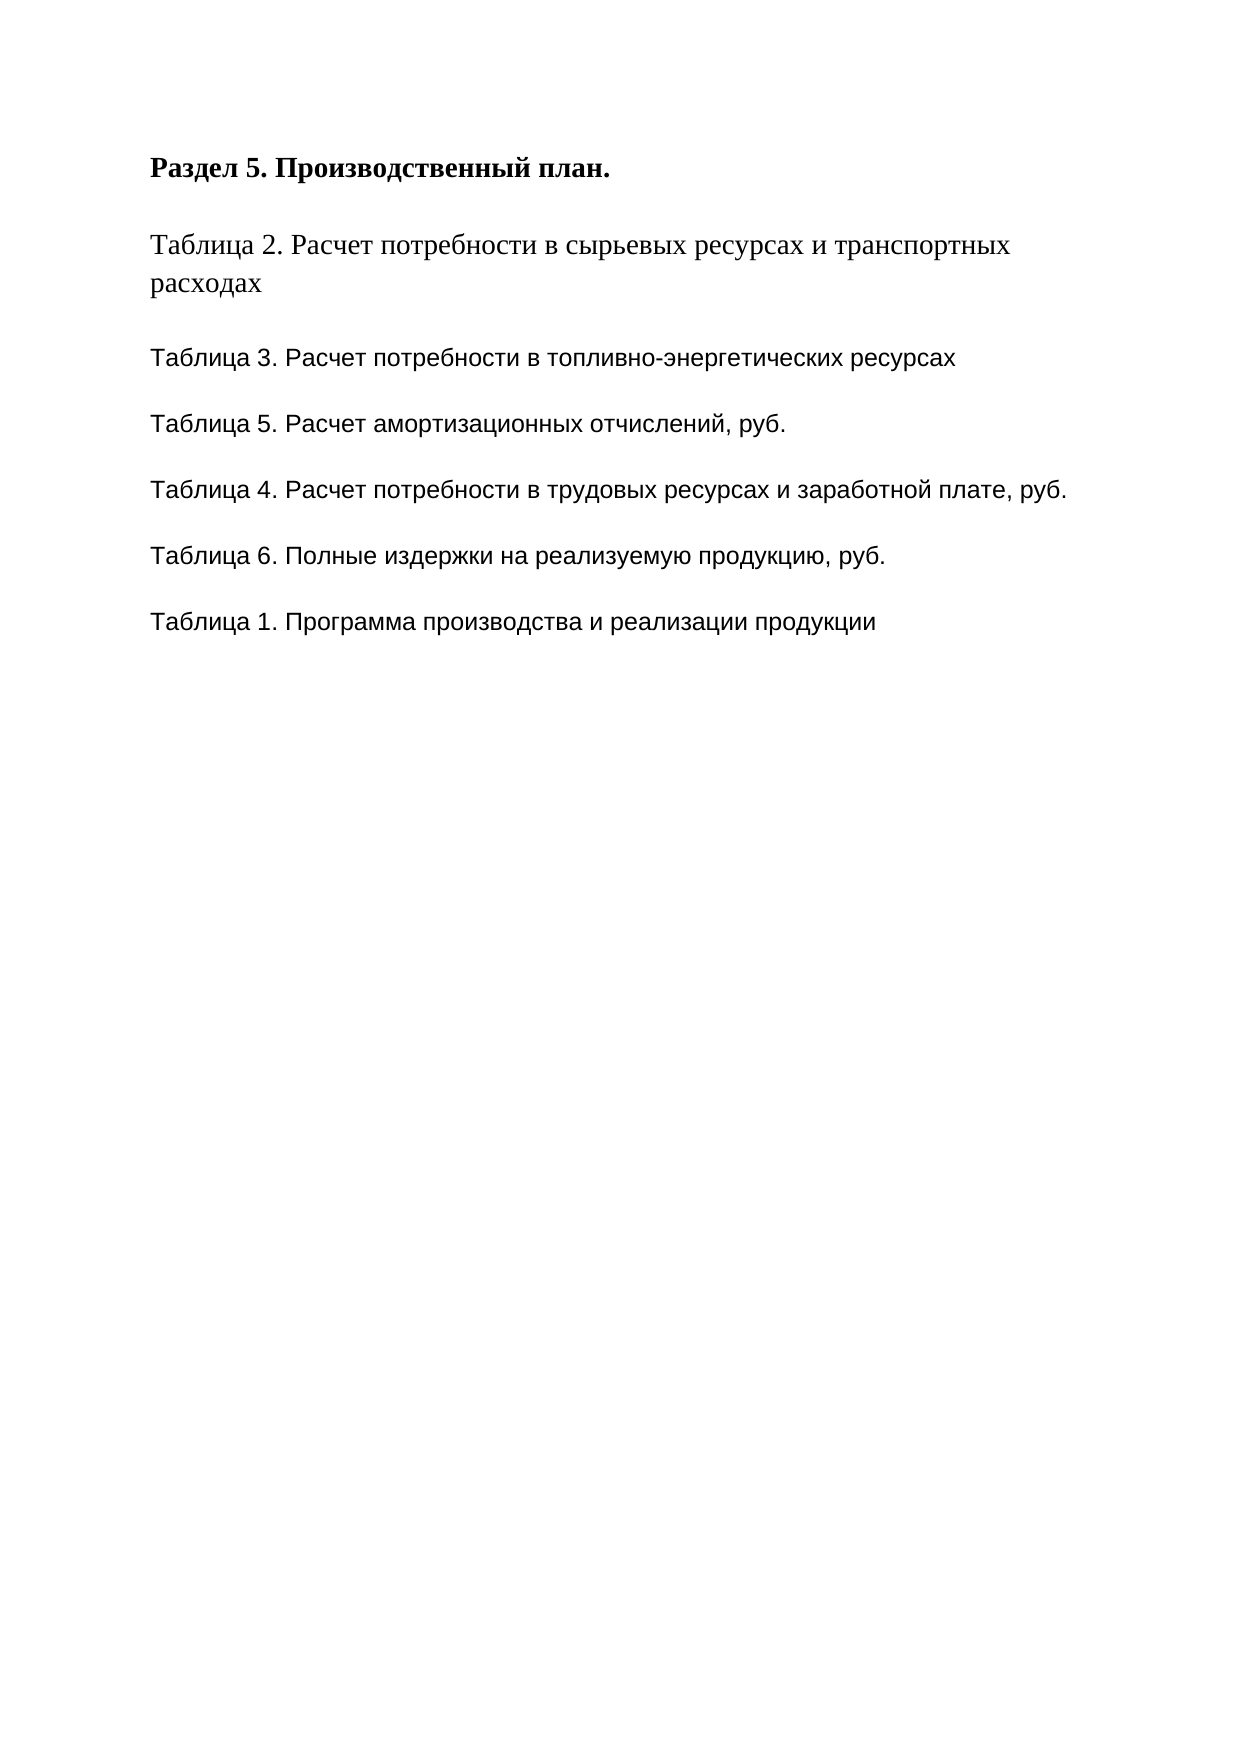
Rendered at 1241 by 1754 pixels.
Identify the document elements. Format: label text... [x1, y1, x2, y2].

text Таблица 5. Расчет амортизационных отчислений, руб. [150, 409, 1090, 437]
text Таблица 4. Расчет потребности в трудовых ресурсах и заработной плате, руб. [150, 475, 1090, 503]
text Таблица 6. Полные издержки на реализуемую продукцию, руб. [150, 541, 1090, 569]
text Раздел 5. Производственный план. [150, 150, 1090, 183]
text Таблица 1. Программа производства и реализации продукции [150, 607, 1090, 636]
text Таблица 2. Расчет потребности в сырьевых ресурсах и транспортных расходах [150, 227, 1090, 299]
text Таблица 3. Расчет потребности в топливно-энергетических ресурсах [150, 343, 1090, 371]
